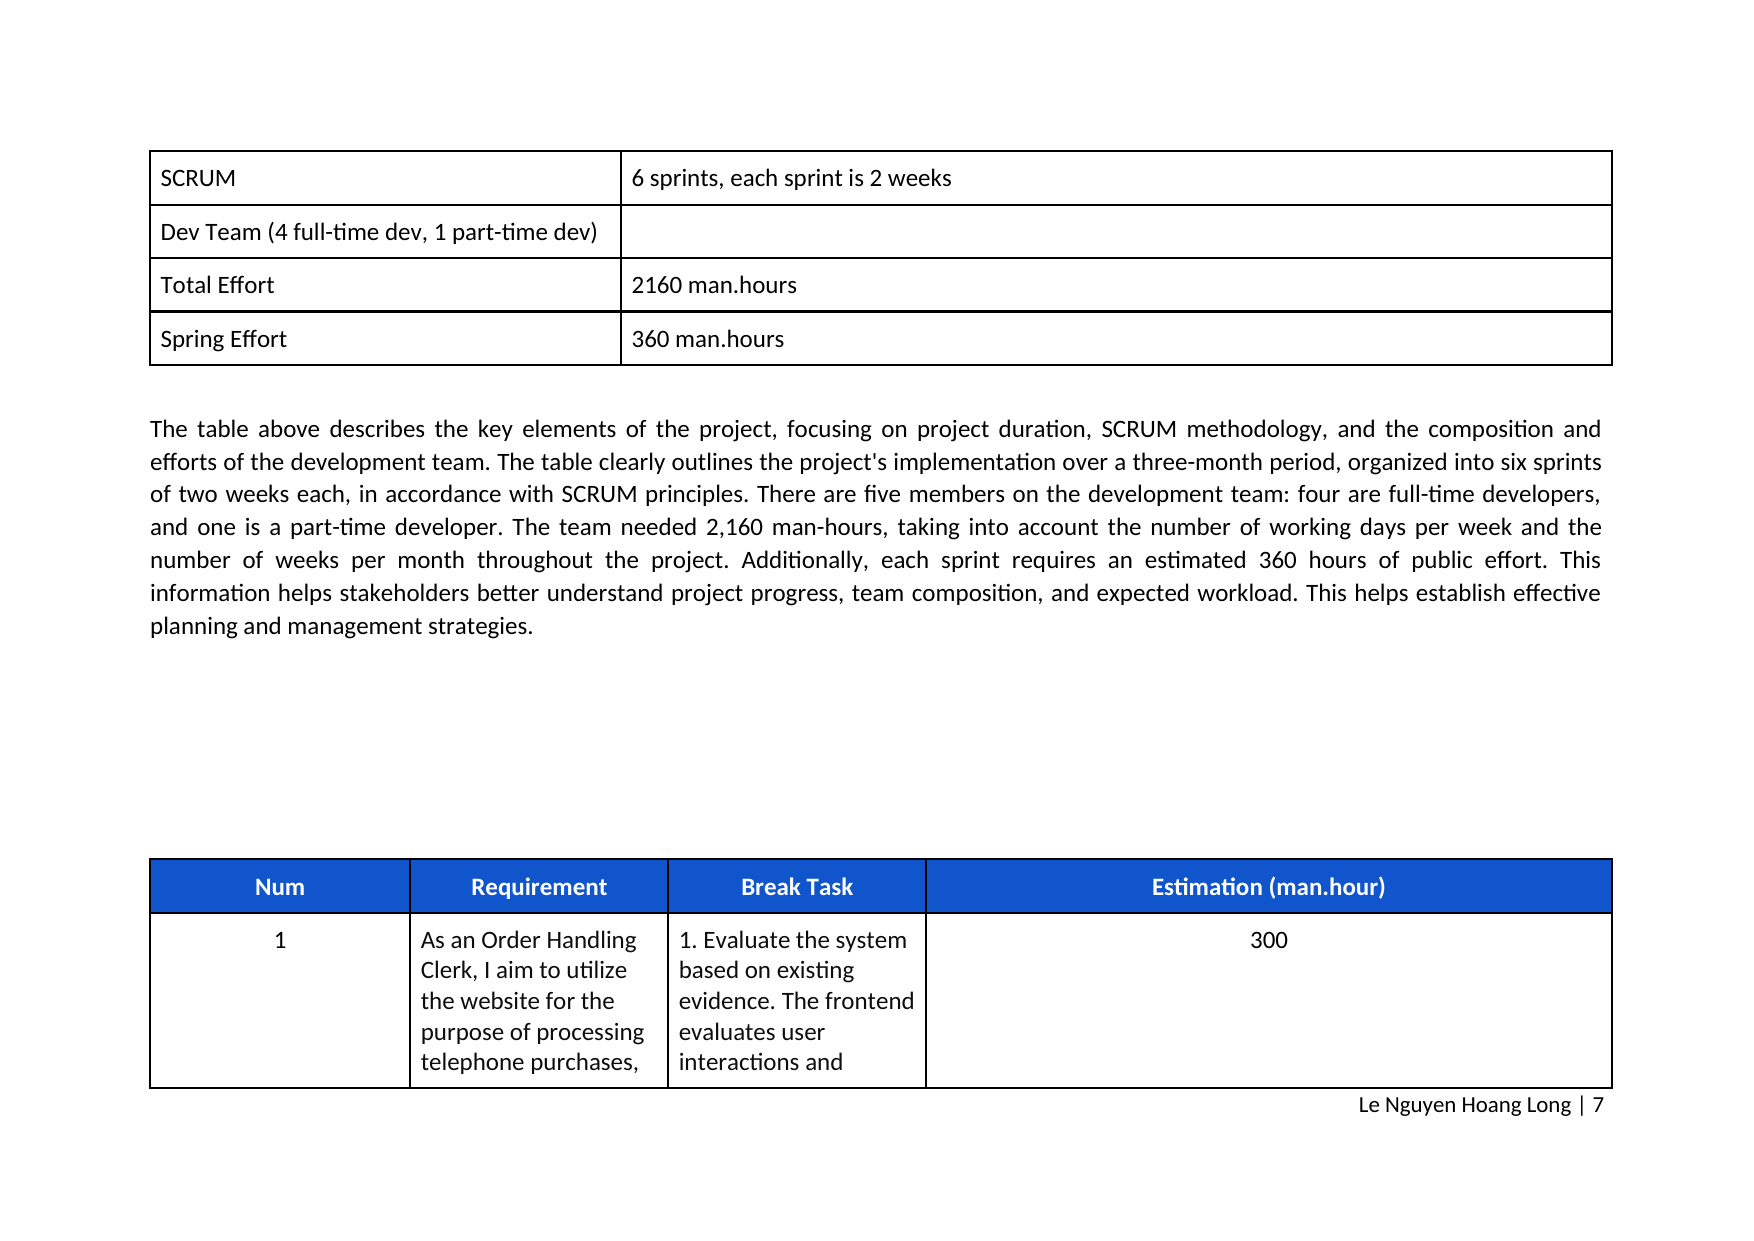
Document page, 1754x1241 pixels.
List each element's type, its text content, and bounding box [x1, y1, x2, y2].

text The table above describes the key elements of the project, focusing on project duration, SCRUM methodology, and the composition and efforts of the development team. The table clearly outlines the project's implementation over a three-month period, organized into six sprints of two weeks each, in accordance with SCRUM principles. There are five members on the development team: four are full-time developers, and one is a part-time developer. The team needed 2,160 man-hours, taking into account the number of working days per week and the number of weeks per month throughout the project. Additionally, each sprint requires an estimated 360 hours of public effort. This information helps stakeholders better understand project progress, team composition, and expected workload. This helps establish effective planning and management strategies. [150, 413, 1604, 641]
table_cell 2160 man.hours [622, 259, 1611, 310]
table_header Num [151, 860, 409, 912]
table_header Estimation (man.hour) [927, 860, 1611, 912]
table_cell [669, 914, 925, 1087]
table_cell Total Effort [151, 259, 620, 310]
table_cell [622, 206, 1611, 257]
table_cell 6 sprints, each sprint is 2 weeks [622, 152, 1611, 203]
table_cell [411, 914, 667, 1087]
table_cell SCRUM [151, 152, 620, 203]
table_cell 300 [927, 914, 1611, 1087]
table_cell 360 man.hours [622, 313, 1611, 364]
table_header Requirement [411, 860, 667, 912]
table_cell Spring Effort [151, 313, 620, 364]
table_header Break Task [669, 860, 925, 912]
table_cell 1 [151, 914, 409, 1087]
table_cell Dev Team (4 full-time dev, 1 part-time dev) [151, 206, 620, 257]
